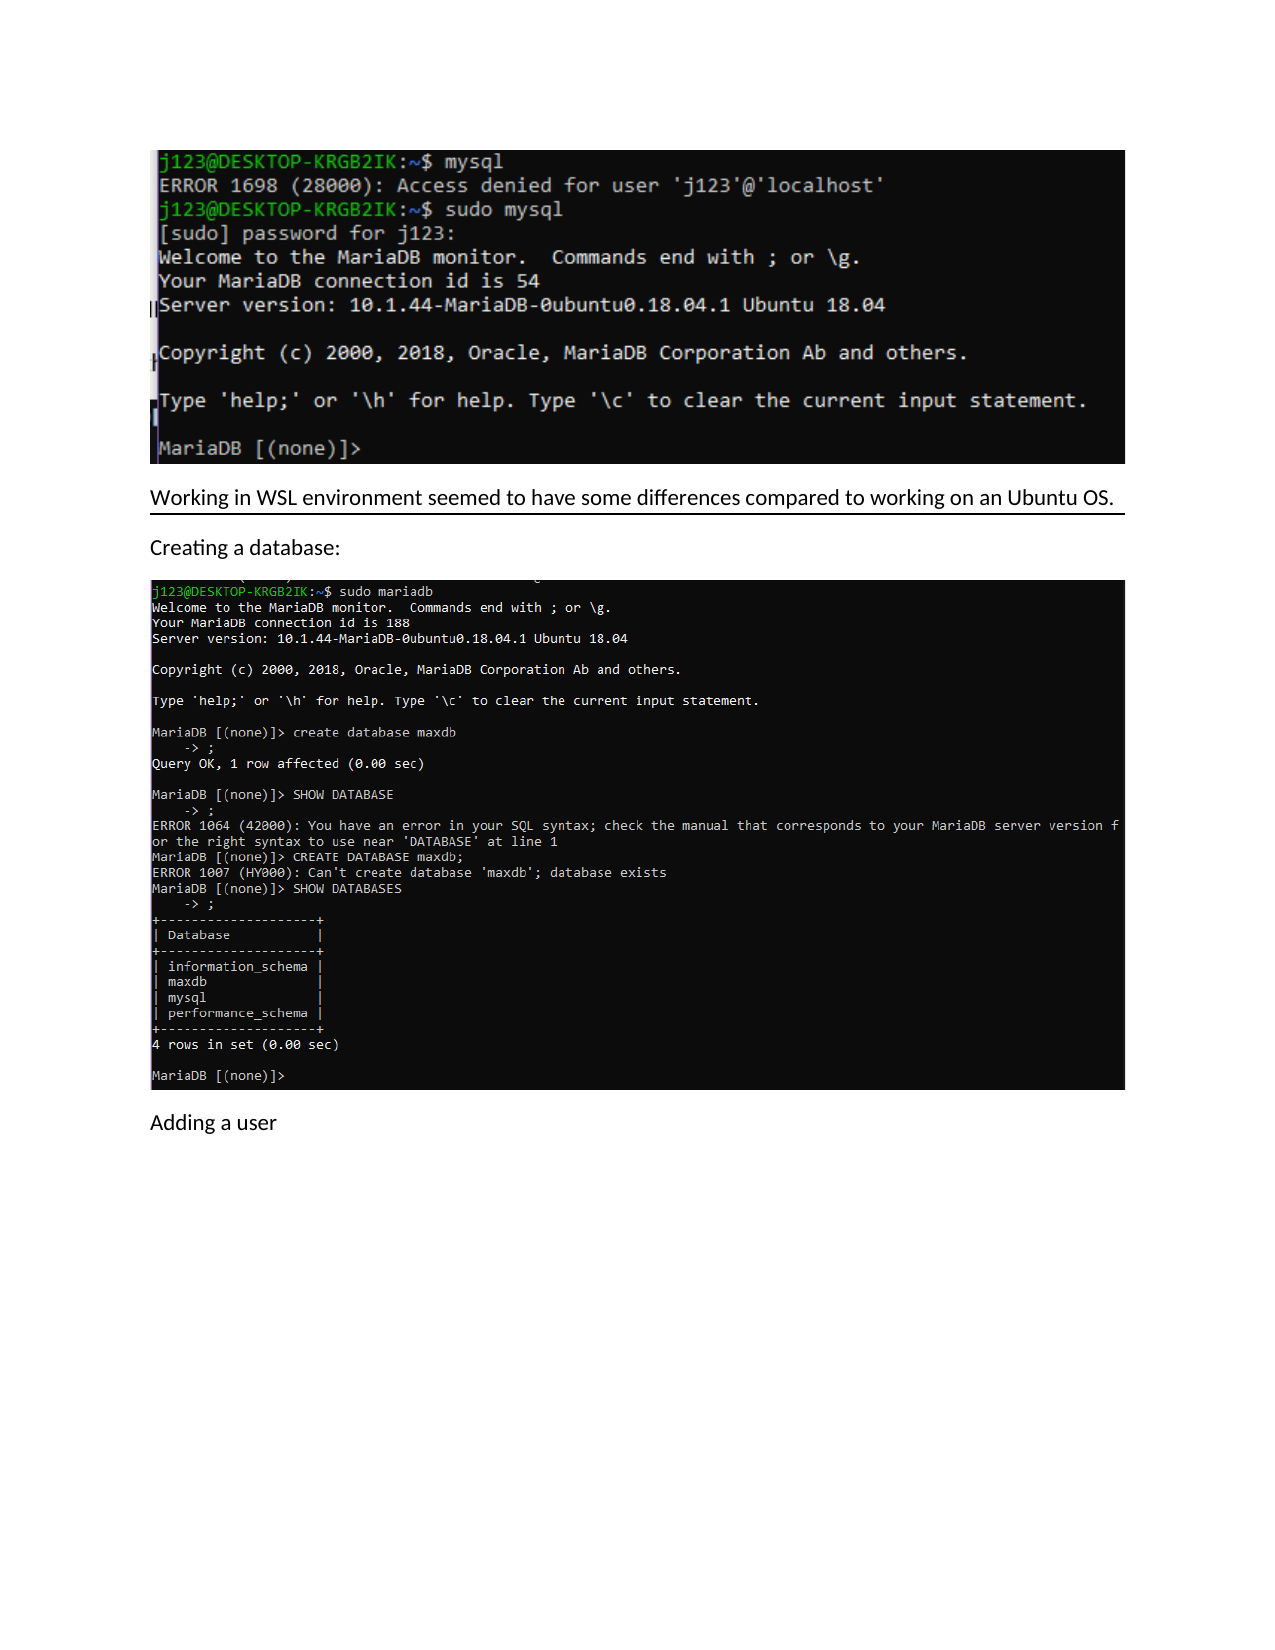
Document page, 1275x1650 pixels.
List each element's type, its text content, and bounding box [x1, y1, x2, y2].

text Creating a database: [150, 533, 1125, 561]
text Working in WSL environment seemed to have some differences compared to working on an Ubuntu OS. [150, 483, 1125, 513]
text Adding a user [150, 1108, 1125, 1136]
picture [150, 580, 1125, 1090]
picture [150, 150, 1125, 464]
